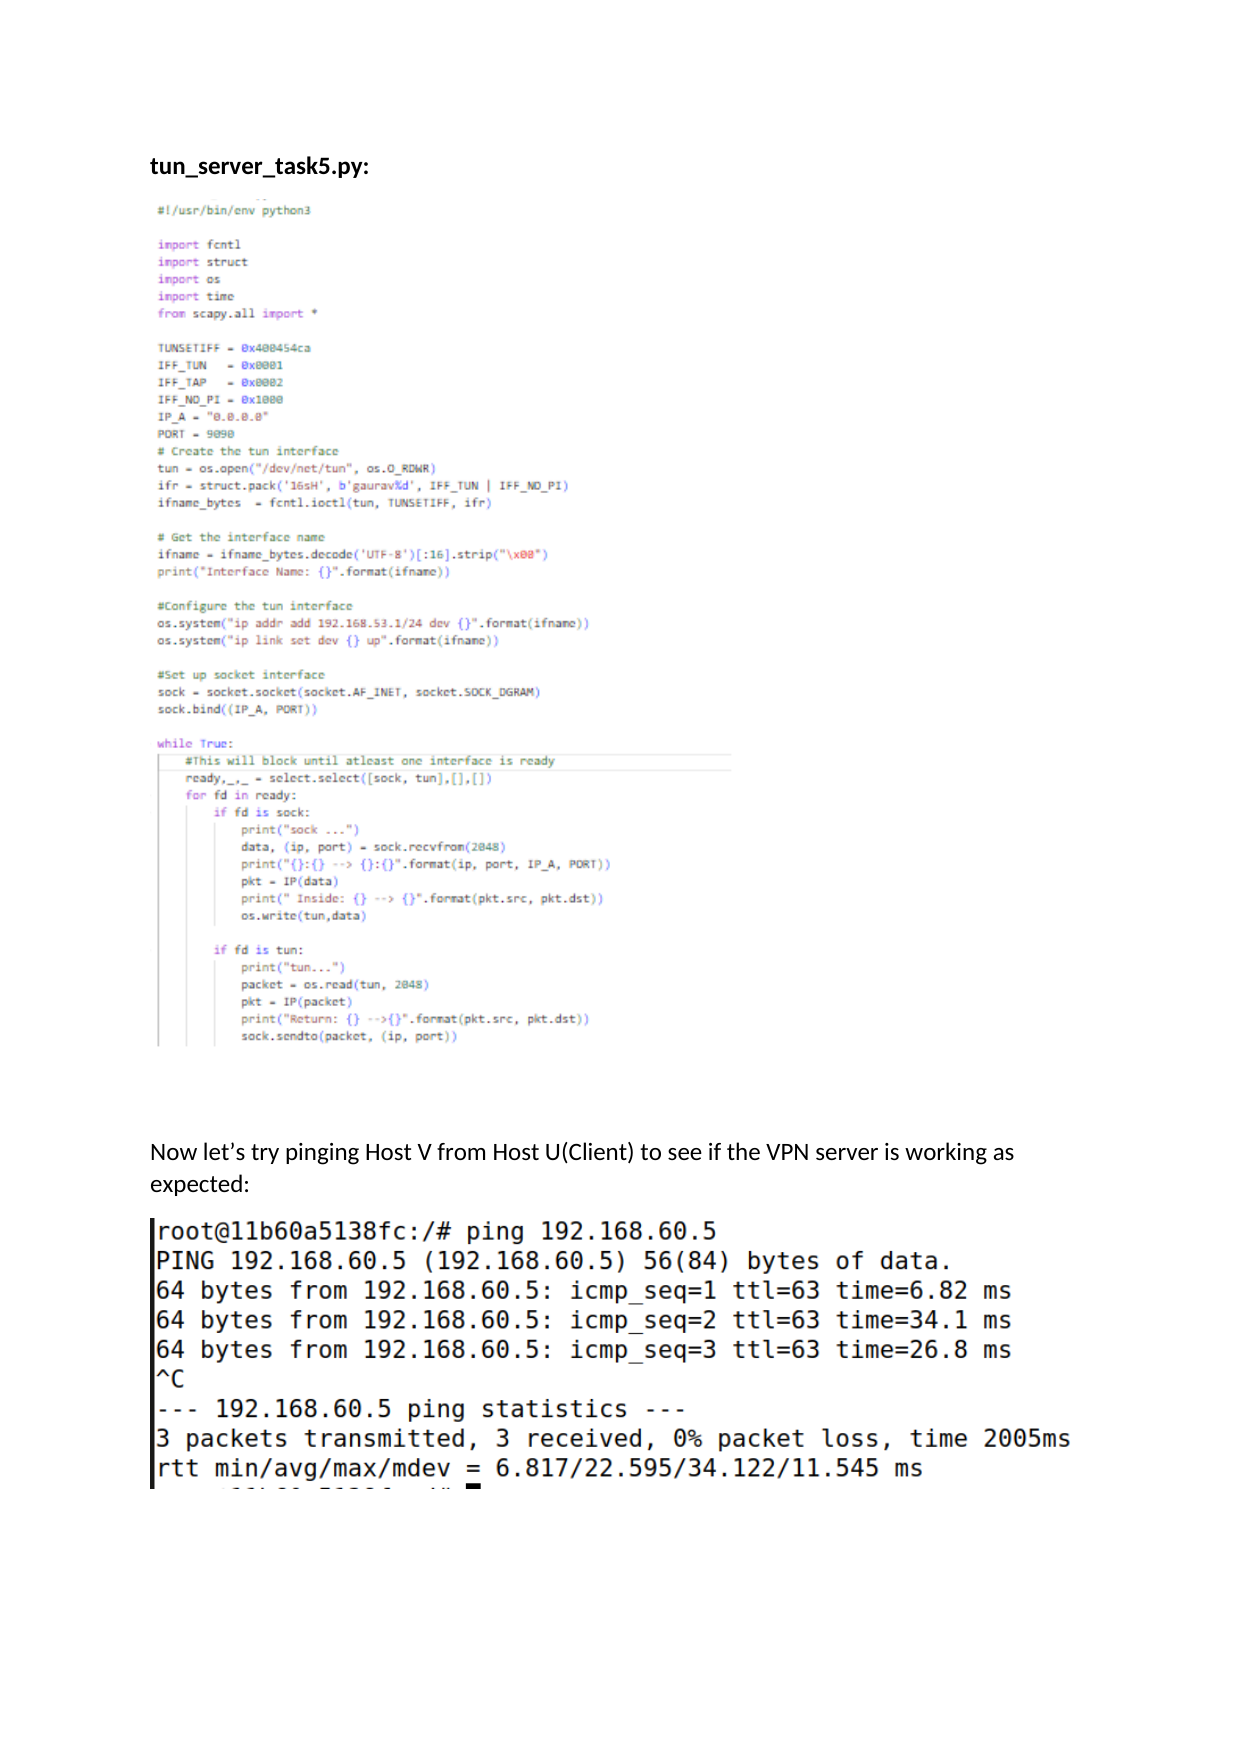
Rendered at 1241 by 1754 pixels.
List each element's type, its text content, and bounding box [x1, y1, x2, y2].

picture [150, 199, 732, 1117]
text Now let’s try pinging Host V from Host U(Client) to see if the VPN server is working as expected: [150, 1136, 1090, 1199]
picture [150, 1218, 1089, 1489]
text tun_server_task5.py: [150, 150, 1090, 181]
